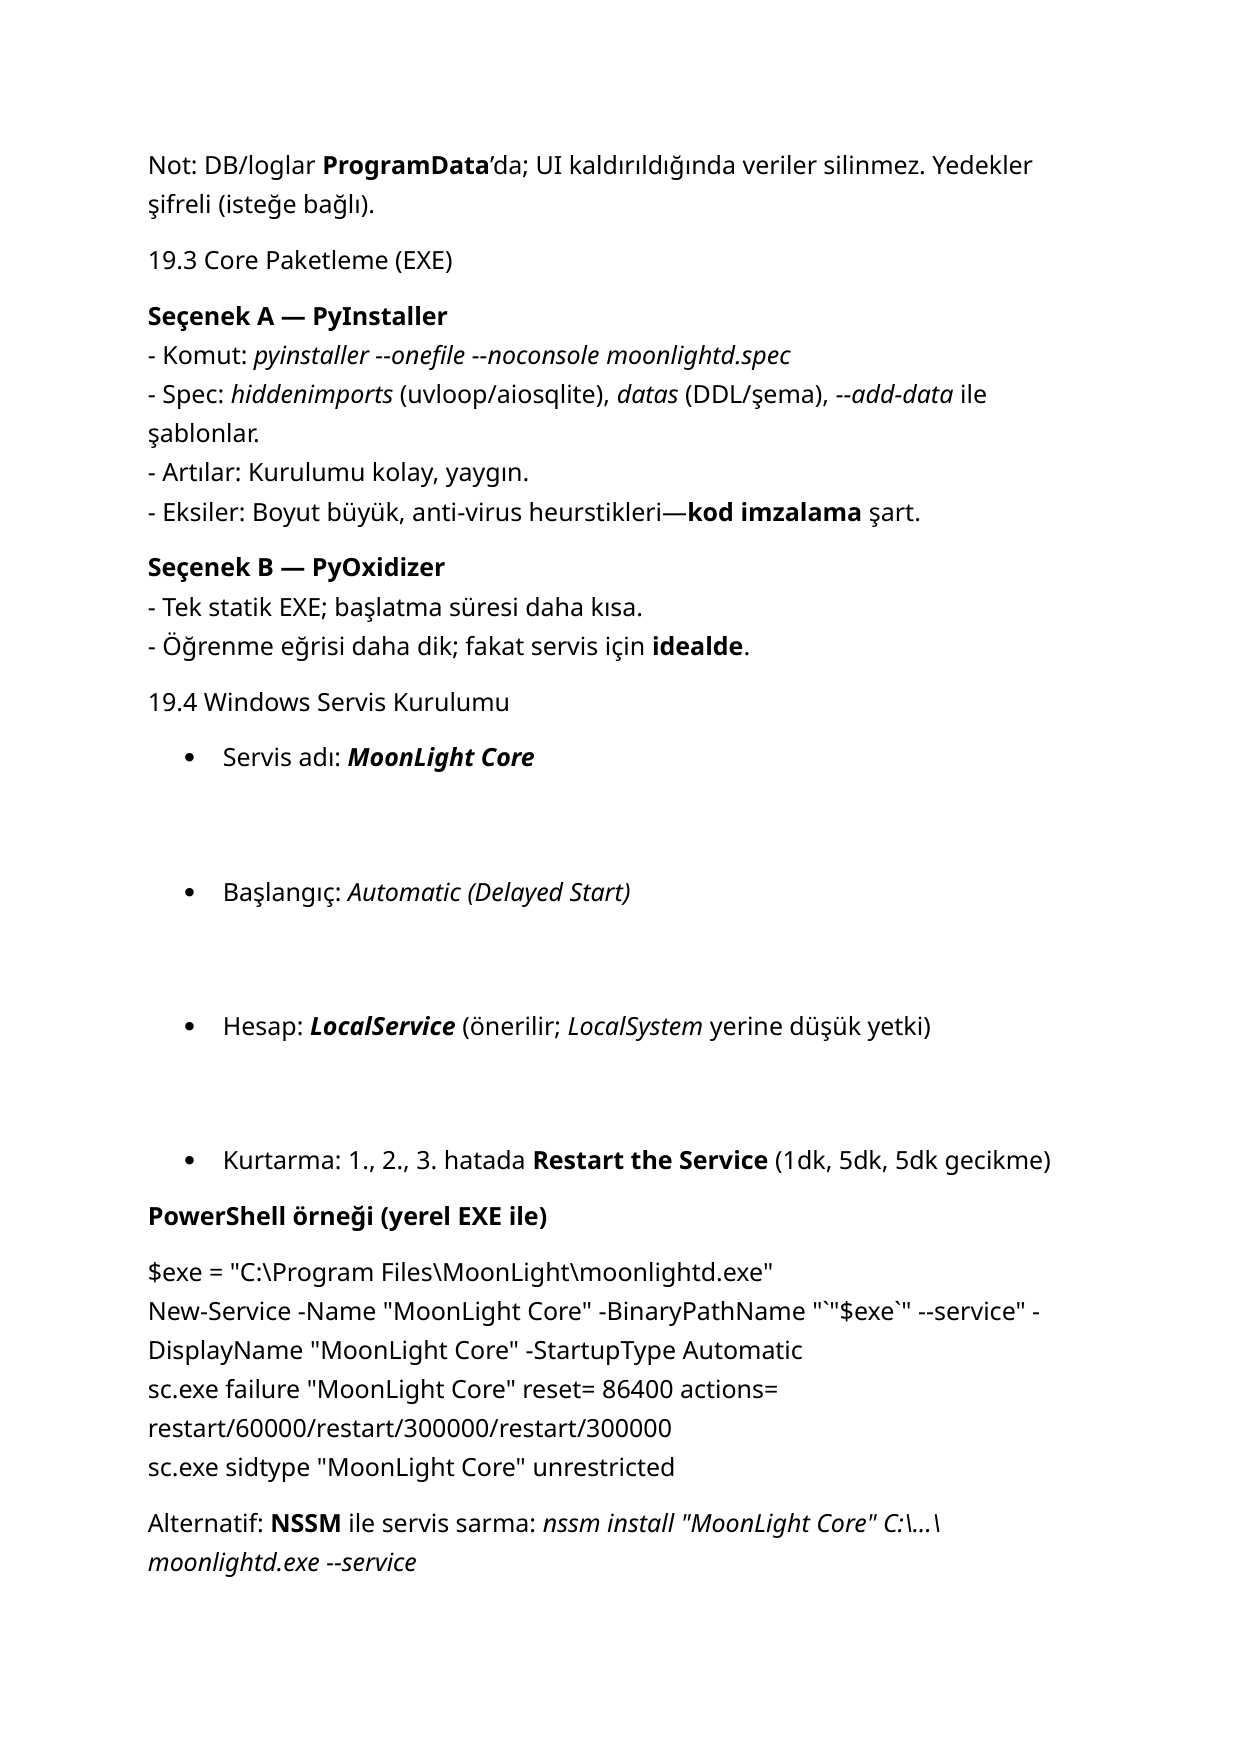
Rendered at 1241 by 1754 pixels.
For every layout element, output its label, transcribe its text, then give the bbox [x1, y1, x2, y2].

text Alternatif: NSSM ile servis sarma: nssm install "MoonLight Core" C:\...\moonlightd.exe --service [148, 1506, 1093, 1579]
list Kurtarma: 1., 2., 3. hatada Restart the Service (1dk, 5dk, 5dk gecikme) [185, 1143, 1093, 1177]
text Not: DB/loglar ProgramData’da; UI kaldırıldığında veriler silinmez. Yedekler şifreli (isteğe bağlı). [148, 148, 1093, 221]
list Servis adı: MoonLight Core [185, 740, 1093, 852]
list Başlangıç: Automatic (Delayed Start) [185, 874, 1093, 987]
text 19.4 Windows Servis Kurulumu [148, 684, 1093, 718]
text PowerShell örneği (yerel EXE ile) [148, 1198, 1093, 1232]
list Hesap: LocalService (önerilir; LocalSystem yerine düşük yetki) [185, 1008, 1093, 1121]
text Seçenek B — PyOxidizer - Tek statik EXE; başlatma süresi daha kısa. - Öğrenme eğrisi daha dik; fakat servis için idealde. [148, 550, 1093, 662]
text $exe = "C:\Program Files\MoonLight\moonlightd.exe" New-Service -Name "MoonLight Core" -BinaryPathName "`"$exe`" --service" -DisplayName "MoonLight Core" -StartupType Automatic sc.exe failure "MoonLight Core" reset= 86400 actions= restart/60000/restart/300000/restart/300000 sc.exe sidtype "MoonLight Core" unrestricted [148, 1254, 1093, 1484]
text Seçenek A — PyInstaller - Komut: pyinstaller --onefile --noconsole moonlightd.spec - Spec: hiddenimports (uvloop/aiosqlite), datas (DDL/şema), --add-data ile şablonlar. - Artılar: Kurulumu kolay, yaygın. - Eksiler: Boyut büyük, anti-virus heurstikleri—kod imzalama şart. [148, 298, 1093, 528]
text 19.3 Core Paketleme (EXE) [148, 243, 1093, 277]
